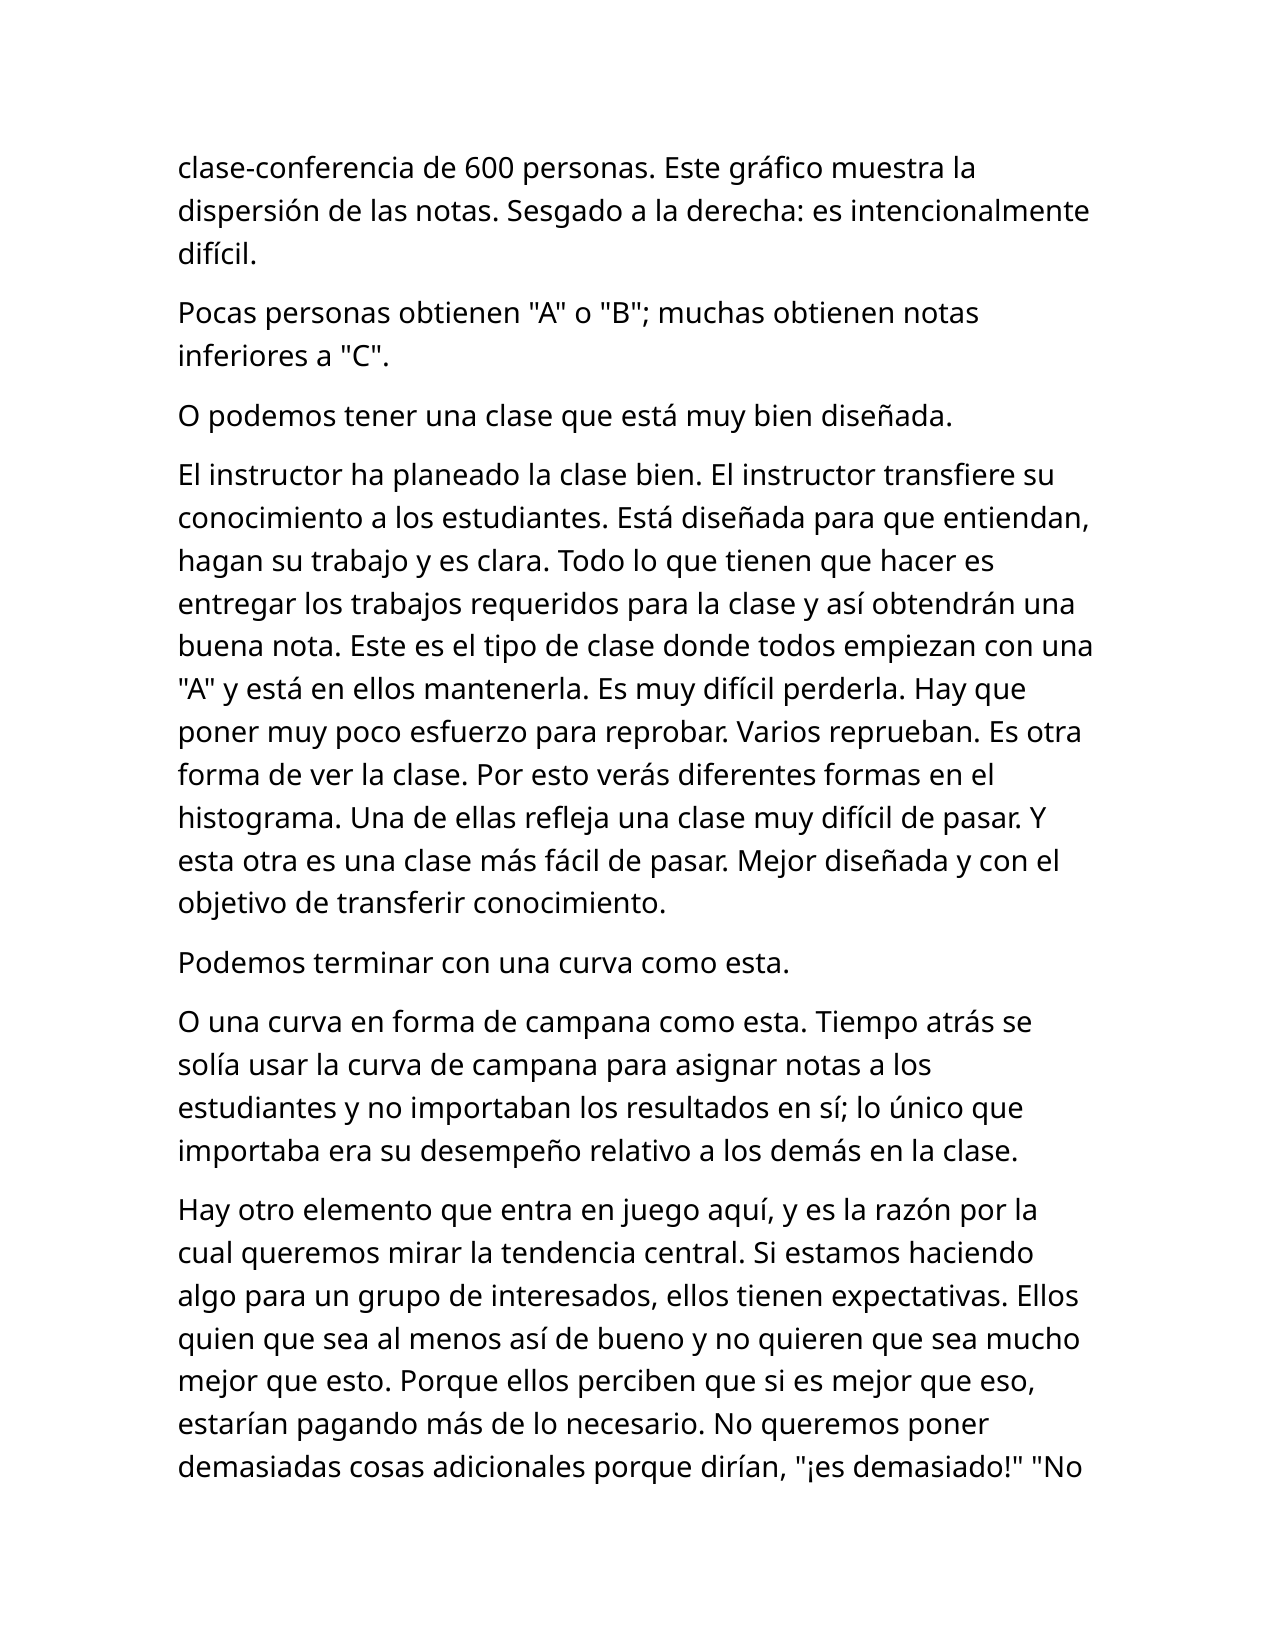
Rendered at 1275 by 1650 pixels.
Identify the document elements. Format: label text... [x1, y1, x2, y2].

text O podemos tener una clase que está muy bien diseñada. [177, 395, 1098, 435]
text El instructor ha planeado la clase bien. El instructor transfiere su conocimiento a los estudiantes. Está diseñada para que entiendan, hagan su trabajo y es clara. Todo lo que tienen que hacer es entregar los trabajos requeridos para la clase y así obtendrán una buena nota. Este es el tipo de clase donde todos empiezan con una "A" y está en ellos mantenerla. Es muy difícil perderla. Hay que poner muy poco esfuerzo para reprobar. Varios reprueban. Es otra forma de ver la clase. Por esto verás diferentes formas en el histograma. Una de ellas refleja una clase muy difícil de pasar. Y esta otra es una clase más fácil de pasar. Mejor diseñada y con el objetivo de transferir conocimiento. [177, 454, 1098, 922]
text Podemos terminar con una curva como esta. [177, 942, 1098, 982]
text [177, 1189, 1098, 1486]
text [177, 148, 1098, 273]
text Pocas personas obtienen "A" o "B"; muchas obtienen notas inferiores a "C". [177, 293, 1098, 375]
text O una curva en forma de campana como esta. Tiempo atrás se solía usar la curva de campana para asignar notas a los estudiantes y no importaban los resultados en sí; lo único que importaba era su desempeño relativo a los demás en la clase. [177, 1002, 1098, 1170]
